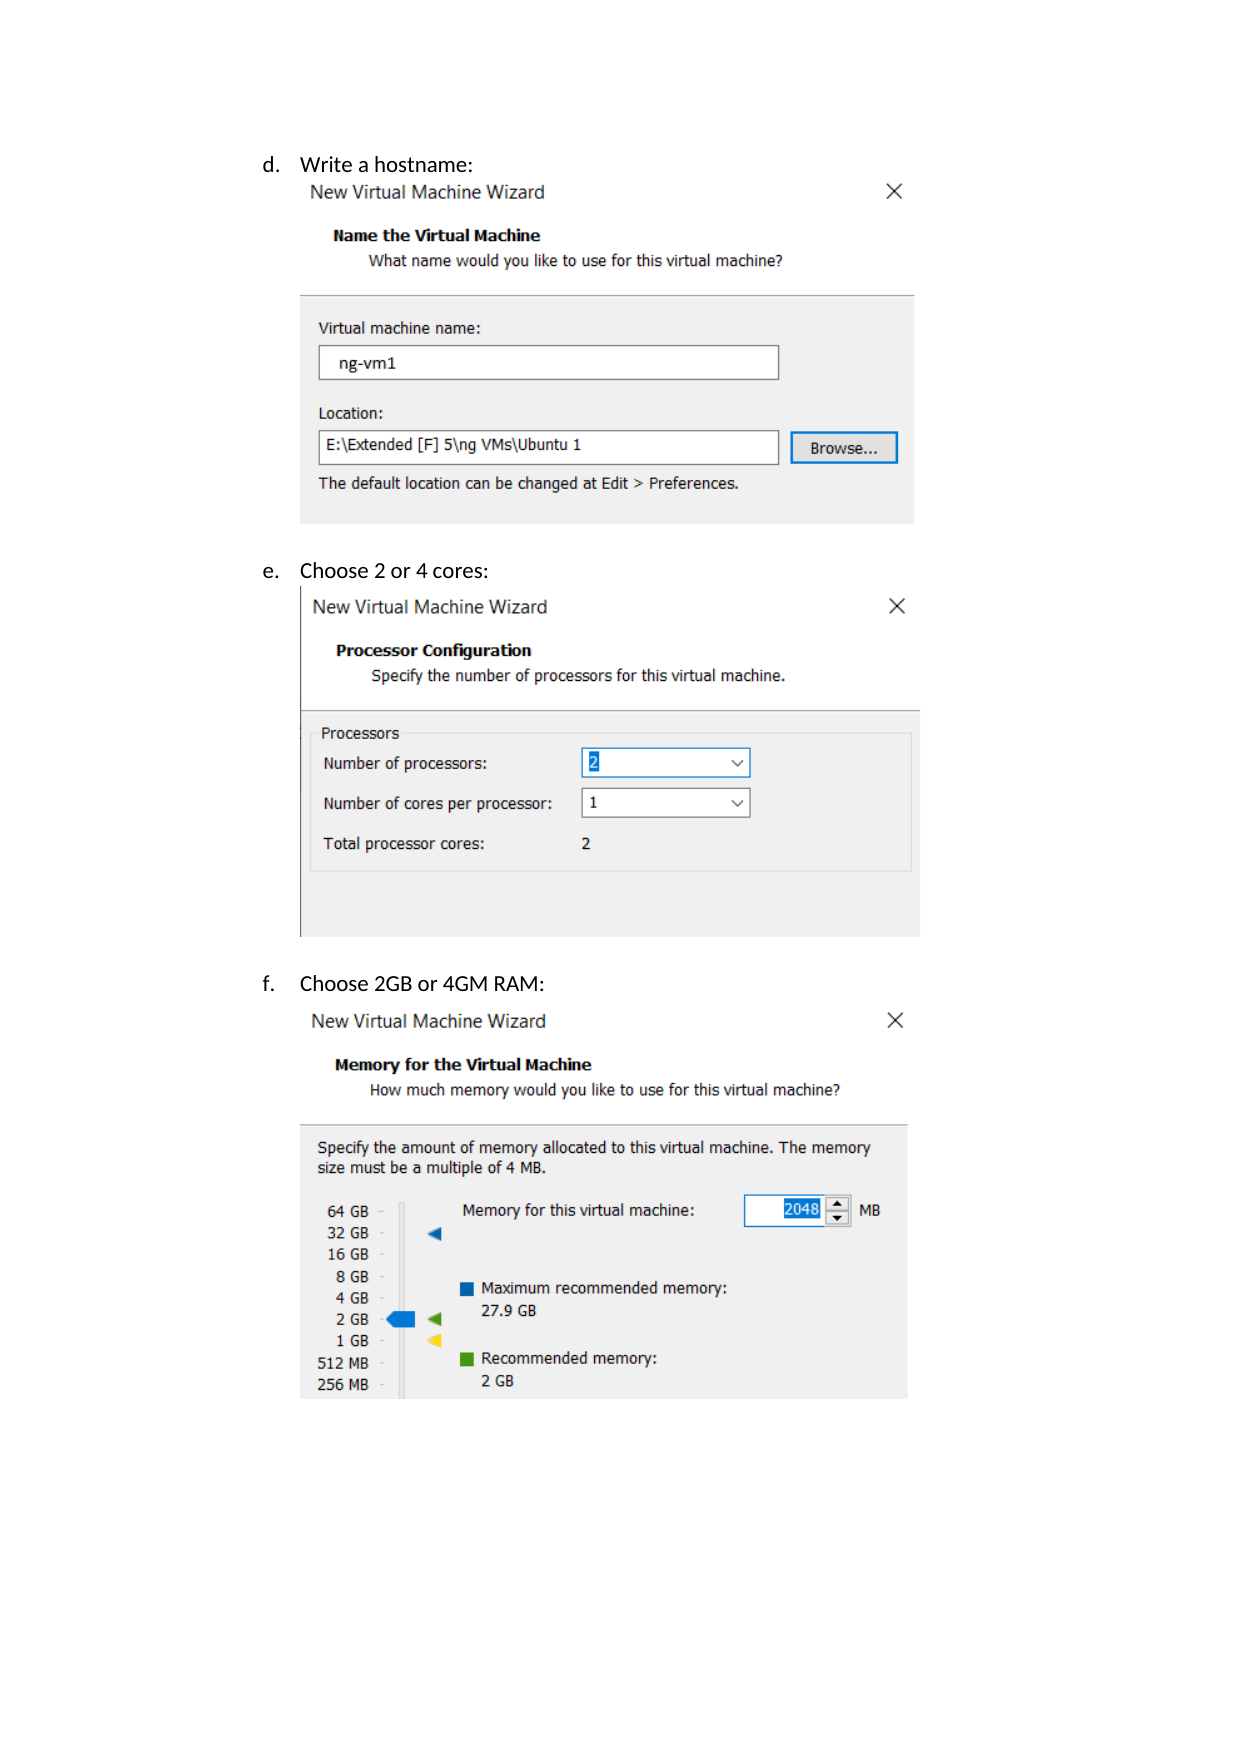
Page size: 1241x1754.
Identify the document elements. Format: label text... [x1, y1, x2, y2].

picture [300, 586, 921, 937]
picture [300, 999, 908, 1399]
picture [300, 180, 917, 524]
